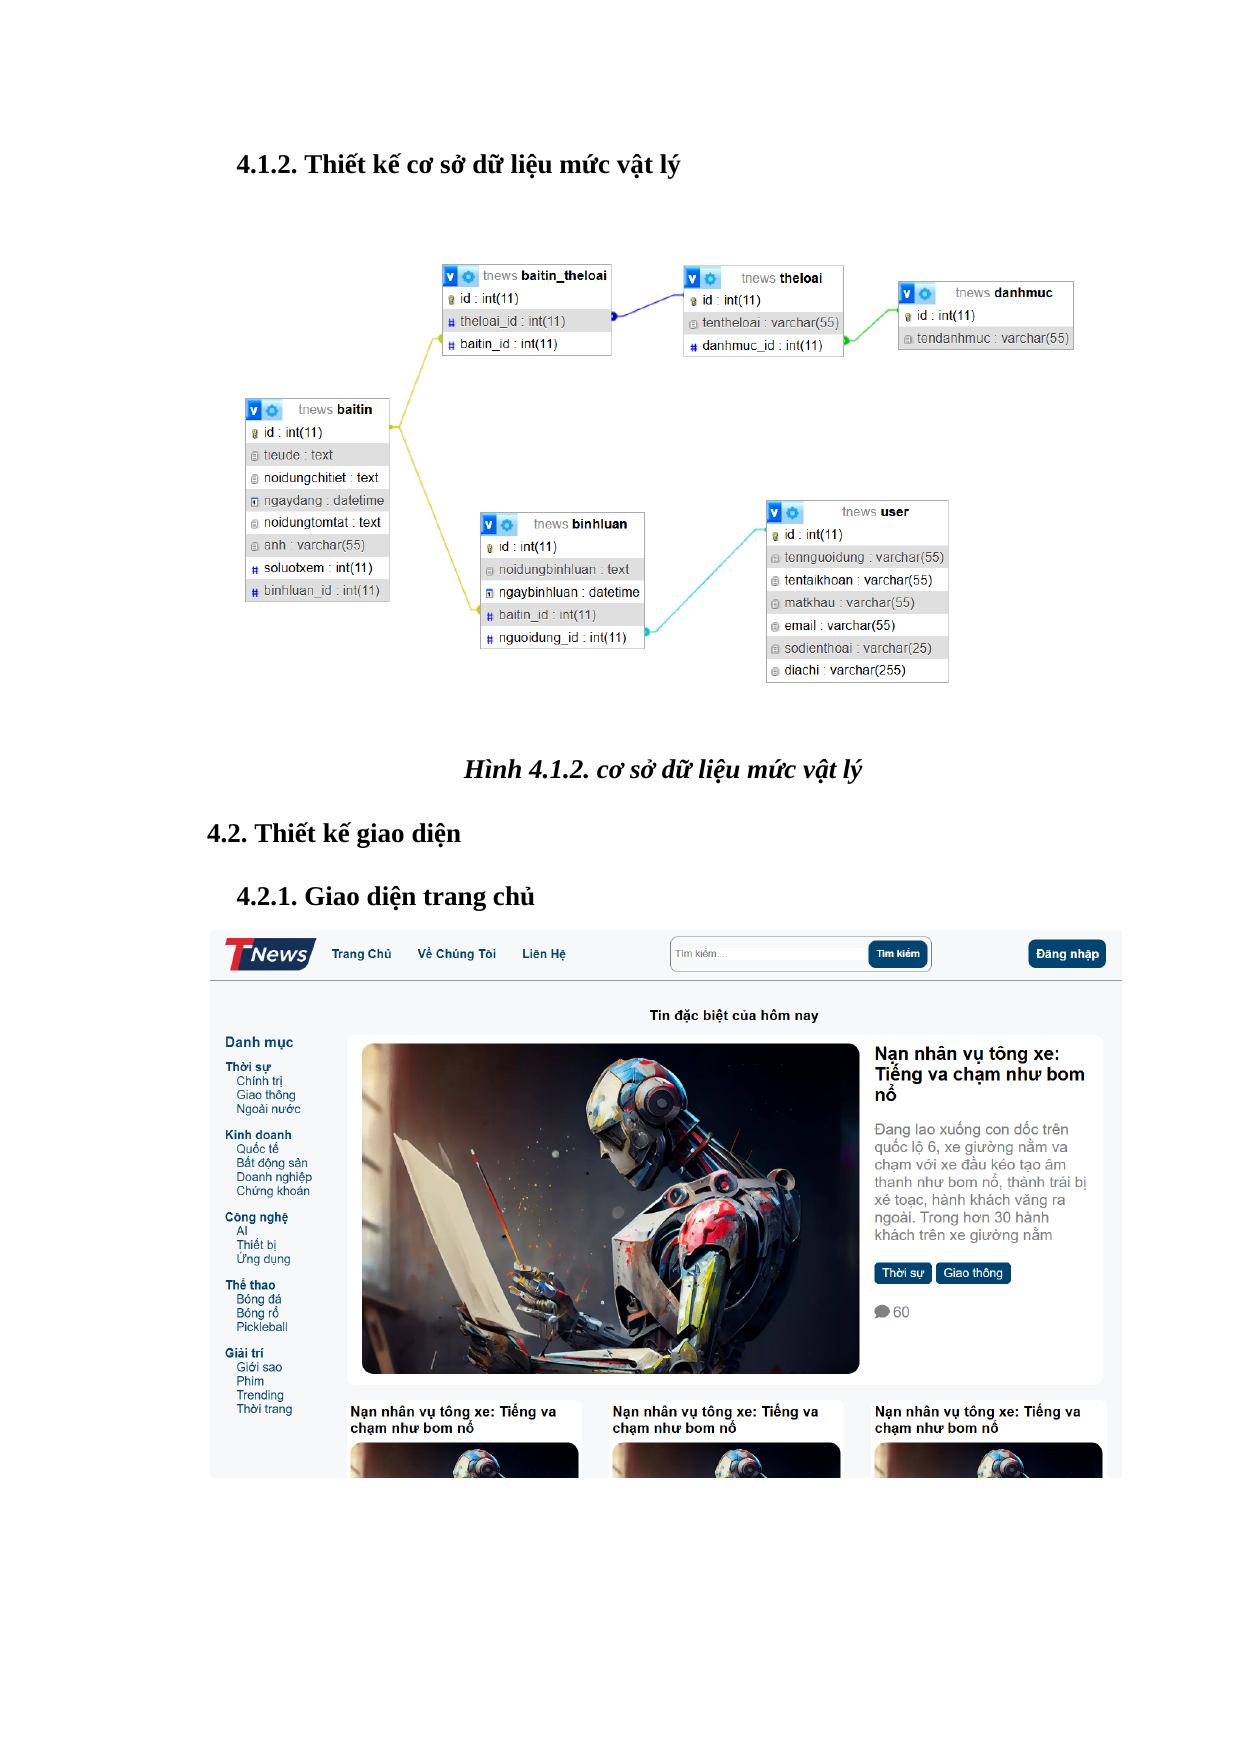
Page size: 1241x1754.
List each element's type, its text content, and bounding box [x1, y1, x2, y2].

text 4.1.2. Thiết kế cơ sở dữ liệu mức vật lý [236, 148, 1122, 179]
text 4.2.1. Giao diện trang chủ [236, 880, 1122, 911]
picture [206, 930, 1123, 1478]
text 4.2. Thiết kế giao diện [207, 817, 1122, 848]
text Hình 4.1.2. cơ sở dữ liệu mức vật lý [207, 753, 1122, 784]
picture [206, 211, 1123, 722]
